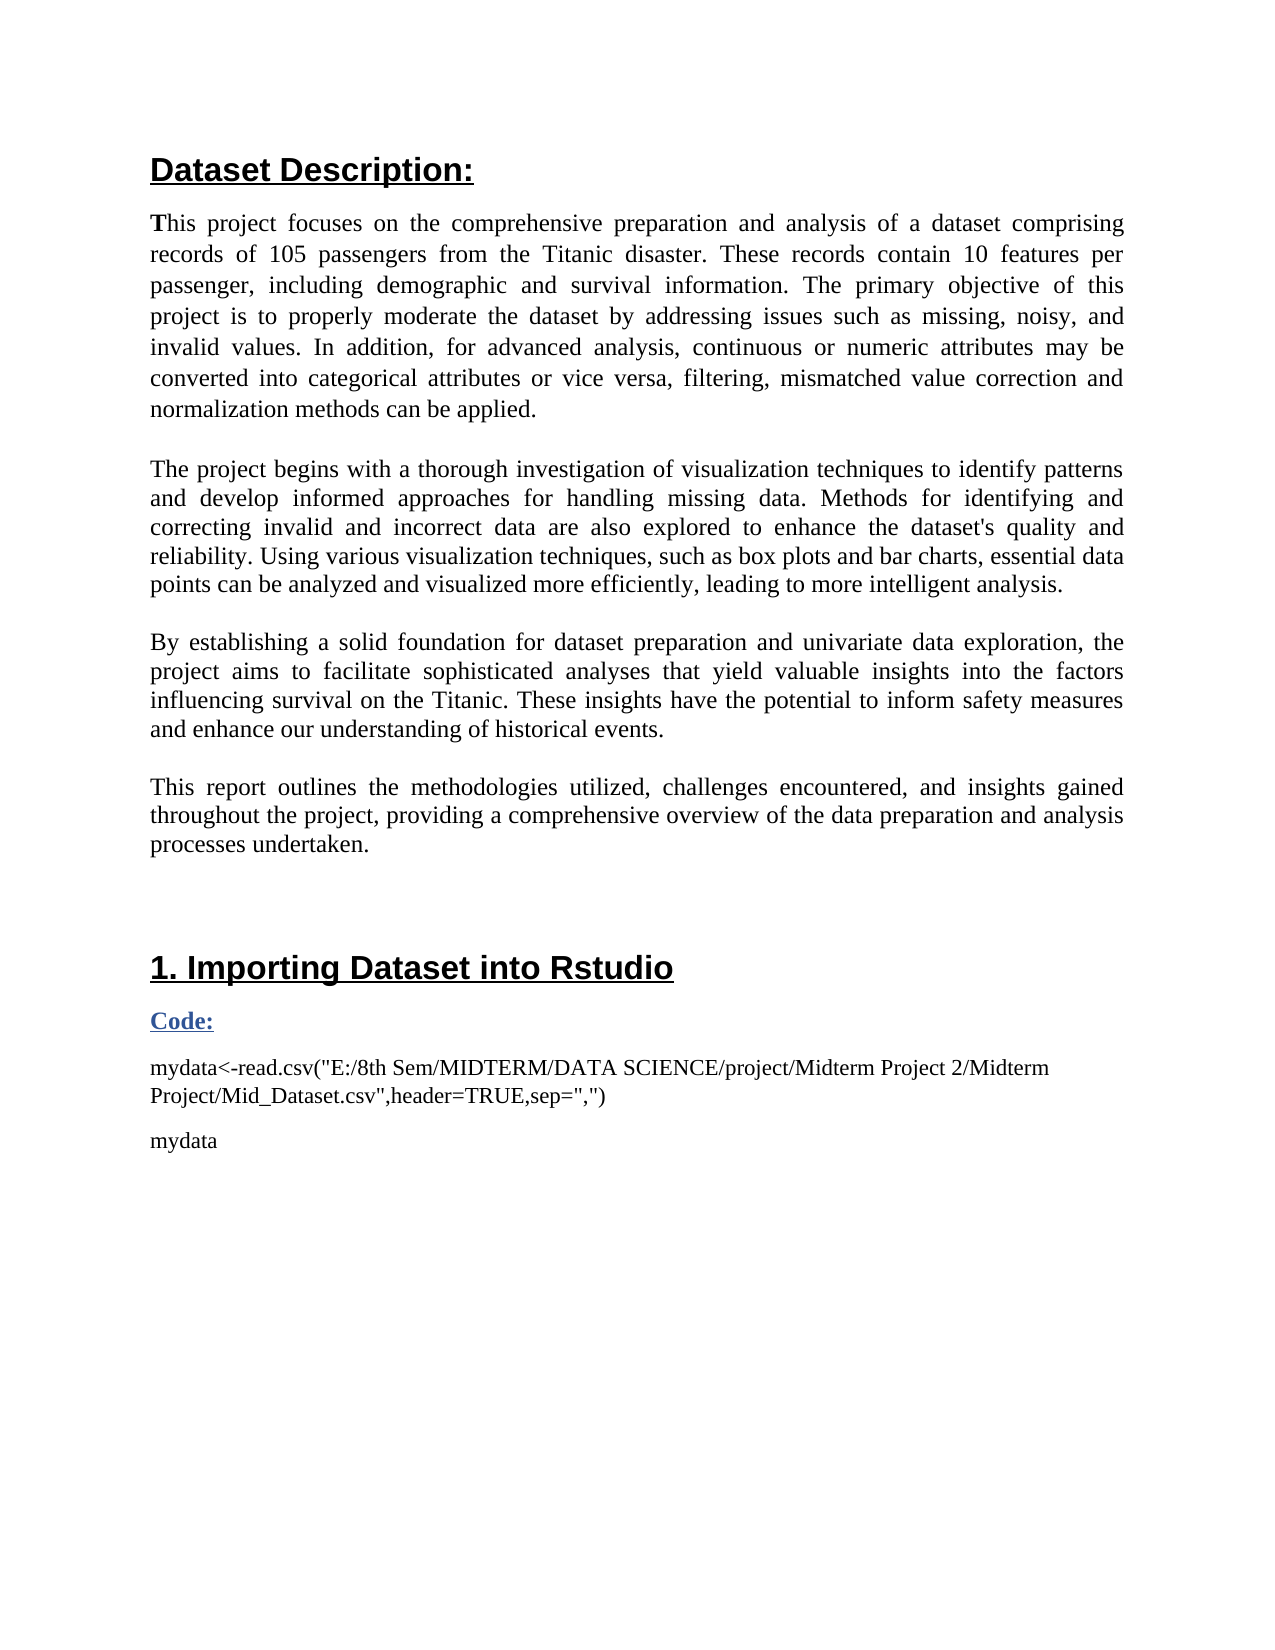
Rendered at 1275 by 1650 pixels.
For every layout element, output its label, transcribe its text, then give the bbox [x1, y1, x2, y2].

text mydata<-read.csv("E:/8th Sem/MIDTERM/DATA SCIENCE/project/Midterm Project 2/Midterm Project/Mid_Dataset.csv",header=TRUE,sep=",") [150, 1053, 1125, 1108]
text The project begins with a thorough investigation of visualization techniques to identify patterns and develop informed approaches for handling missing data. Methods for identifying and correcting invalid and incorrect data are also explored to enhance the dataset's quality and reliability. Using various visualization techniques, such as box plots and bar charts, essential data points can be analyzed and visualized more efficiently, leading to more intelligent analysis. [150, 454, 1125, 598]
text 1. Importing Dataset into Rstudio [150, 948, 1125, 986]
text This project focuses on the comprehensive preparation and analysis of a dataset comprising records of 105 passengers from the Titanic disaster. These records contain 10 features per passenger, including demographic and survival information. The primary objective of this project is to properly moderate the dataset by addressing issues such as missing, noisy, and invalid values. In addition, for advanced analysis, continuous or numeric attributes may be converted into categorical attributes or vice versa, filtering, mismatched value correction and normalization methods can be applied. [150, 208, 1125, 423]
text Dataset Description: [150, 150, 1125, 188]
text Code: [150, 1006, 1125, 1034]
text This report outlines the methodologies utilized, challenges encountered, and insights gained throughout the project, providing a comprehensive overview of the data preparation and analysis processes undertaken. [150, 772, 1125, 858]
text mydata [150, 1127, 1125, 1153]
text By establishing a solid foundation for dataset preparation and univariate data exploration, the project aims to facilitate sophisticated analyses that yield valuable insights into the factors influencing survival on the Titanic. These insights have the potential to inform safety measures and enhance our understanding of historical events. [150, 627, 1125, 742]
